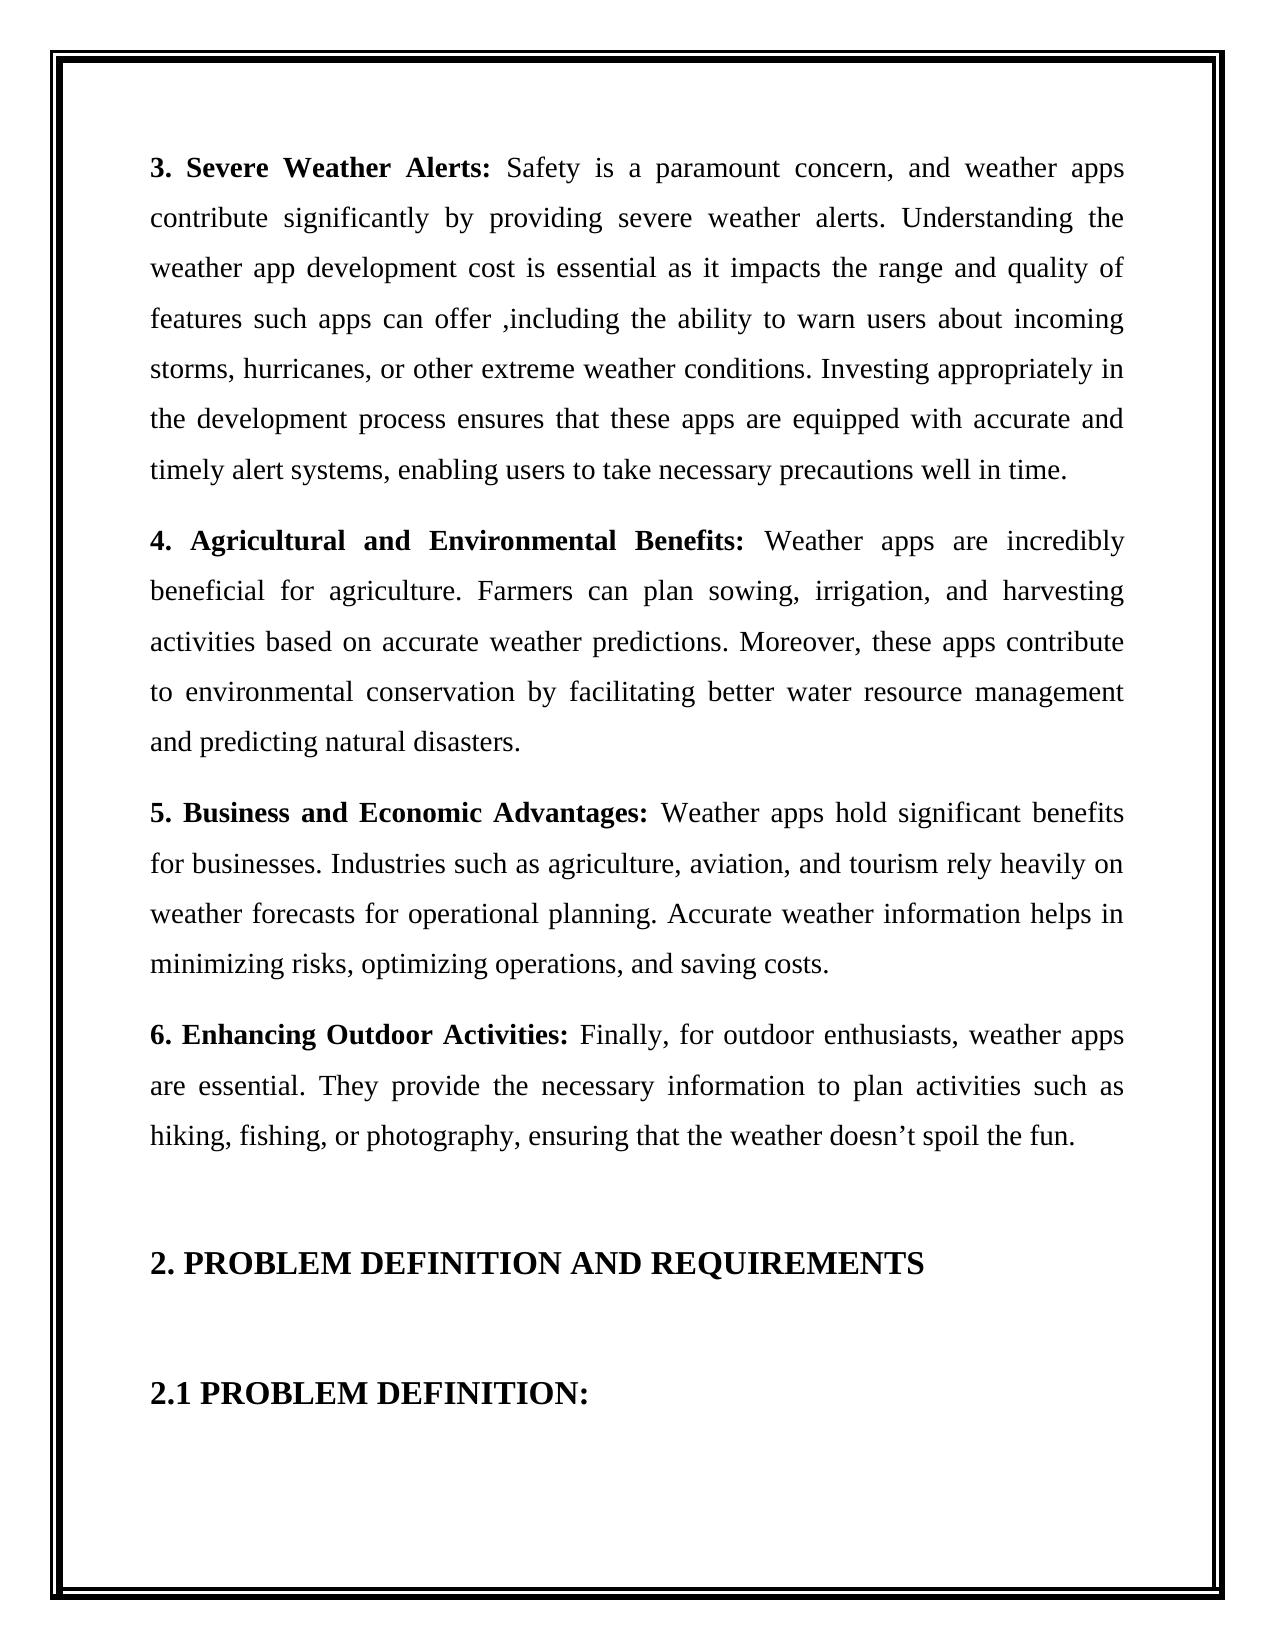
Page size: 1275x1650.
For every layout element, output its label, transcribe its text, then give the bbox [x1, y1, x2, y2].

text 4. Agricultural and Environmental Benefits: Weather apps are incredibly beneficial for agriculture. Farmers can plan sowing, irrigation, and harvesting activities based on accurate weather predictions. Moreover, these apps contribute to environmental conservation by facilitating better water resource management and predicting natural disasters. [150, 523, 1125, 758]
text 5. Business and Economic Advantages: Weather apps hold significant benefits for businesses. Industries such as agriculture, aviation, and tourism rely heavily on weather forecasts for operational planning. Accurate weather information helps in minimizing risks, optimizing operations, and saving costs. [150, 795, 1125, 980]
text 2. PROBLEM DEFINITION AND REQUIREMENTS [150, 1243, 1125, 1281]
text 3. Severe Weather Alerts: Safety is a paramount concern, and weather apps contribute significantly by providing severe weather alerts. Understanding the weather app development cost is essential as it impacts the range and quality of features such apps can offer ,including the ability to warn users about incoming storms, hurricanes, or other extreme weather conditions. Investing appropriately in the development process ensures that these apps are equipped with accurate and timely alert systems, enabling users to take necessary precautions well in time. [150, 150, 1125, 485]
text 2.1 PROBLEM DEFINITION: [150, 1373, 1125, 1411]
text 6. Enhancing Outdoor Activities: Finally, for outdoor enthusiasts, weather apps are essential. They provide the necessary information to plan activities such as hiking, fishing, or photography, ensuring that the weather doesn’t spoil the fun. [150, 1017, 1125, 1152]
